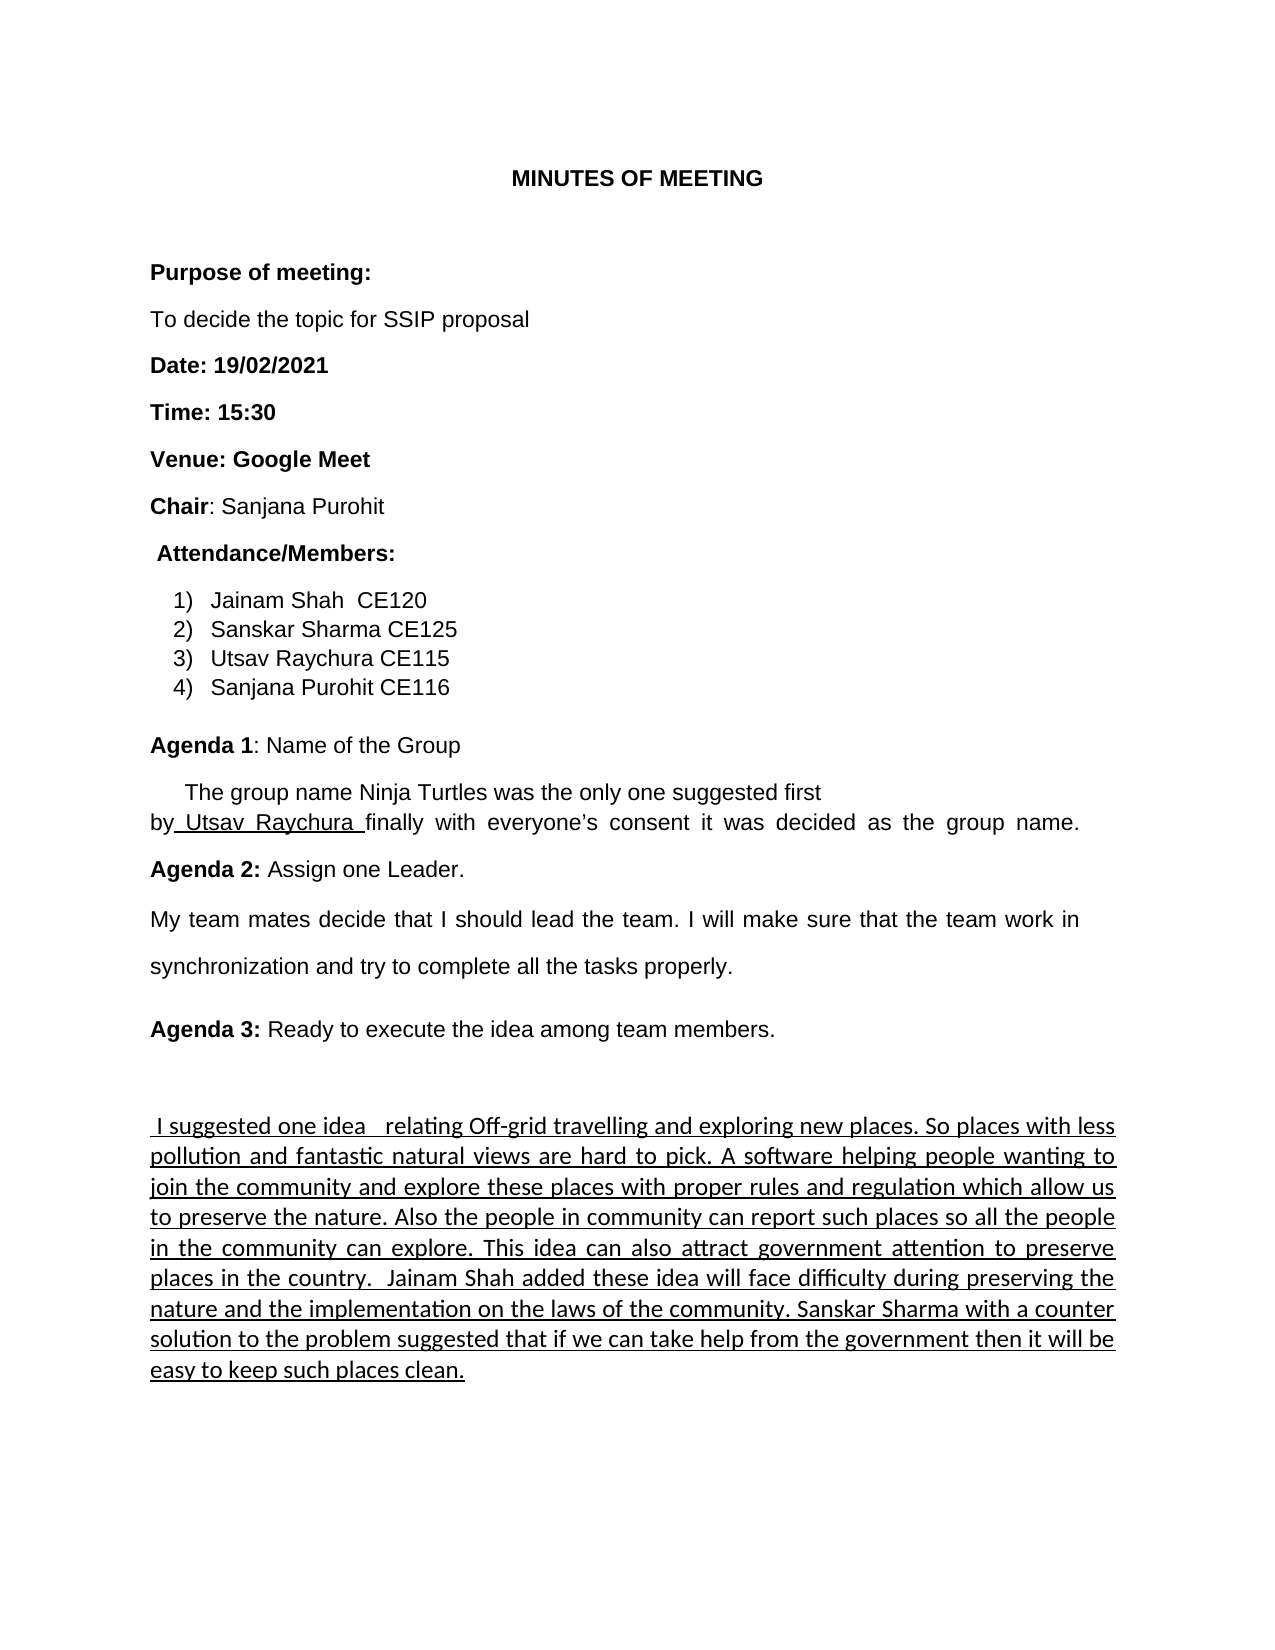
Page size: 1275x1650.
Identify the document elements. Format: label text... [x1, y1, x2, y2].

text Time: 15:30 [150, 399, 442, 426]
text Chair: Sanjana Purohit [150, 493, 1120, 519]
text To decide the topic for SSIP proposal Date: 19/02/2021 [150, 306, 585, 379]
text Attendance/Members: [150, 540, 585, 566]
text Venue: Google Meet [150, 446, 442, 472]
text The group name Ninja Turtles was the only one suggested first [184, 778, 1117, 805]
text I suggested one idea relating Off-grid travelling and exploring new places. So places with less pollution and fantastic natural views are hard to pick. A software helping people wanting to join the community and explore these places with proper rules and regulation which allow us to preserve the nature. Also the people in community can report such places so all the people in the community can explore. This idea can also attract government attention to preserve places in the country. Jainam Shah added these idea will face difficulty during preserving the nature and the implementation on the laws of the community. Sanskar Sharma with a counter solution to the problem suggested that if we can take help from the government then it will be easy to keep such places clean. [150, 1168, 1117, 1385]
list Utsav Raychura CE115 [173, 645, 1117, 671]
text by Utsav Raychura finally with everyone’s consent it was decided as the group name. Agenda 2: Assign one Leader. [150, 809, 1081, 882]
text Agenda 3: Ready to execute the idea among team members. [150, 1016, 1117, 1043]
text I suggested one idea relating Off-grid travelling and exploring new places. So places with less pollution and fantastic natural views are hard to pick. A software helping people wanting to join the community and explore these places with proper rules and regulation which allow us to preserve the nature. Also the people in community can report such places so all the people in the community can explore. This idea can also attract government attention to preserve places in the country. Jainam Shah added these idea will face difficulty during preserving the nature and the implementation on the laws of the community. Sanskar Sharma with a counter solution to the problem suggested that if we can take help from the government then it will be easy to keep such places clean. [150, 1110, 1117, 1166]
list Sanskar Sharma CE125 [173, 616, 1117, 642]
list Sanjana Purohit CE116 [173, 674, 1117, 700]
text Agenda 1: Name of the Group [150, 732, 1117, 758]
text Purpose of meeting: [150, 259, 1117, 285]
subtitle MINUTES OF MEETING [509, 165, 766, 191]
list Jainam Shah CE120 [173, 587, 1117, 613]
text My team mates decide that I should lead the team. I will make sure that the team work in synchronization and try to complete all the tasks properly. [150, 906, 1081, 979]
